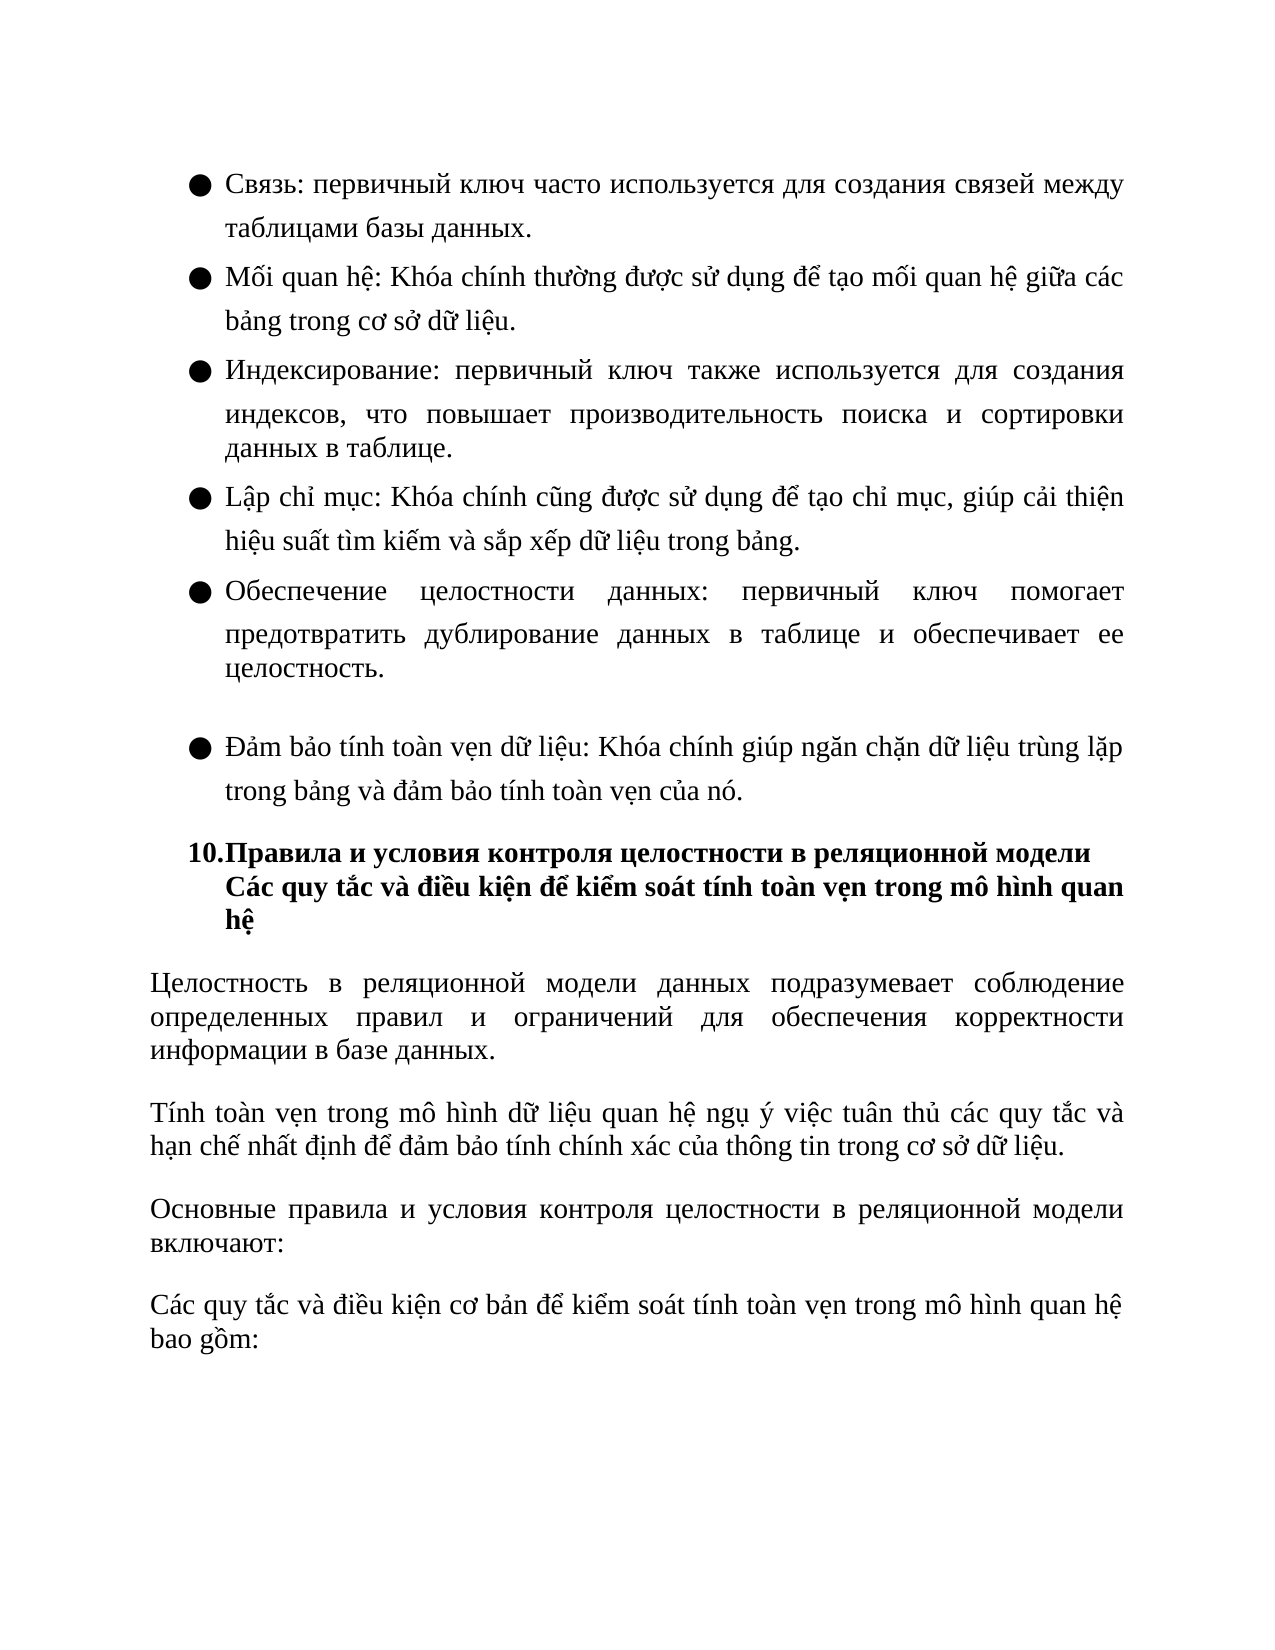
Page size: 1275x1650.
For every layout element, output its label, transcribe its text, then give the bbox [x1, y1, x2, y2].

list Связь: первичный ключ часто используется для создания связей между таблицами базы данных. [187, 150, 1125, 243]
text Целостность в реляционной модели данных подразумевает соблюдение определенных правил и ограничений для обеспечения корректности информации в базе данных. [150, 965, 1125, 1066]
list Lập chỉ mục: Khóa chính cũng được sử dụng để tạo chỉ mục, giúp cải thiện hiệu suất tìm kiếm và sắp xếp dữ liệu trong bảng. [187, 463, 1125, 557]
list Обеспечение целостности данных: первичный ключ помогает предотвратить дублирование данных в таблице и обеспечивает ее целостность. [187, 557, 1125, 684]
text Основные правила и условия контроля целостности в реляционной модели включают: [150, 1191, 1125, 1258]
list Mối quan hệ: Khóa chính thường được sử dụng để tạo mối quan hệ giữa các bảng trong cơ sở dữ liệu. [187, 243, 1125, 337]
list Đảm bảo tính toàn vẹn dữ liệu: Khóa chính giúp ngăn chặn dữ liệu trùng lặp trong bảng và đảm bảo tính toàn vẹn của nó. [187, 713, 1125, 806]
text Các quy tắc và điều kiện cơ bản để kiểm soát tính toàn vẹn trong mô hình quan hệ bao gồm: [150, 1287, 1125, 1354]
text Các quy tắc và điều kiện để kiểm soát tính toàn vẹn trong mô hình quan hệ [225, 869, 1125, 936]
list Правила и условия контроля целостности в реляционной модели [187, 835, 1125, 869]
text Tính toàn vẹn trong mô hình dữ liệu quan hệ ngụ ý việc tuân thủ các quy tắc và hạn chế nhất định để đảm bảo tính chính xác của thông tin trong cơ sở dữ liệu. [150, 1095, 1125, 1162]
list Индексирование: первичный ключ также используется для создания индексов, что повышает производительность поиска и сортировки данных в таблице. [187, 337, 1125, 463]
